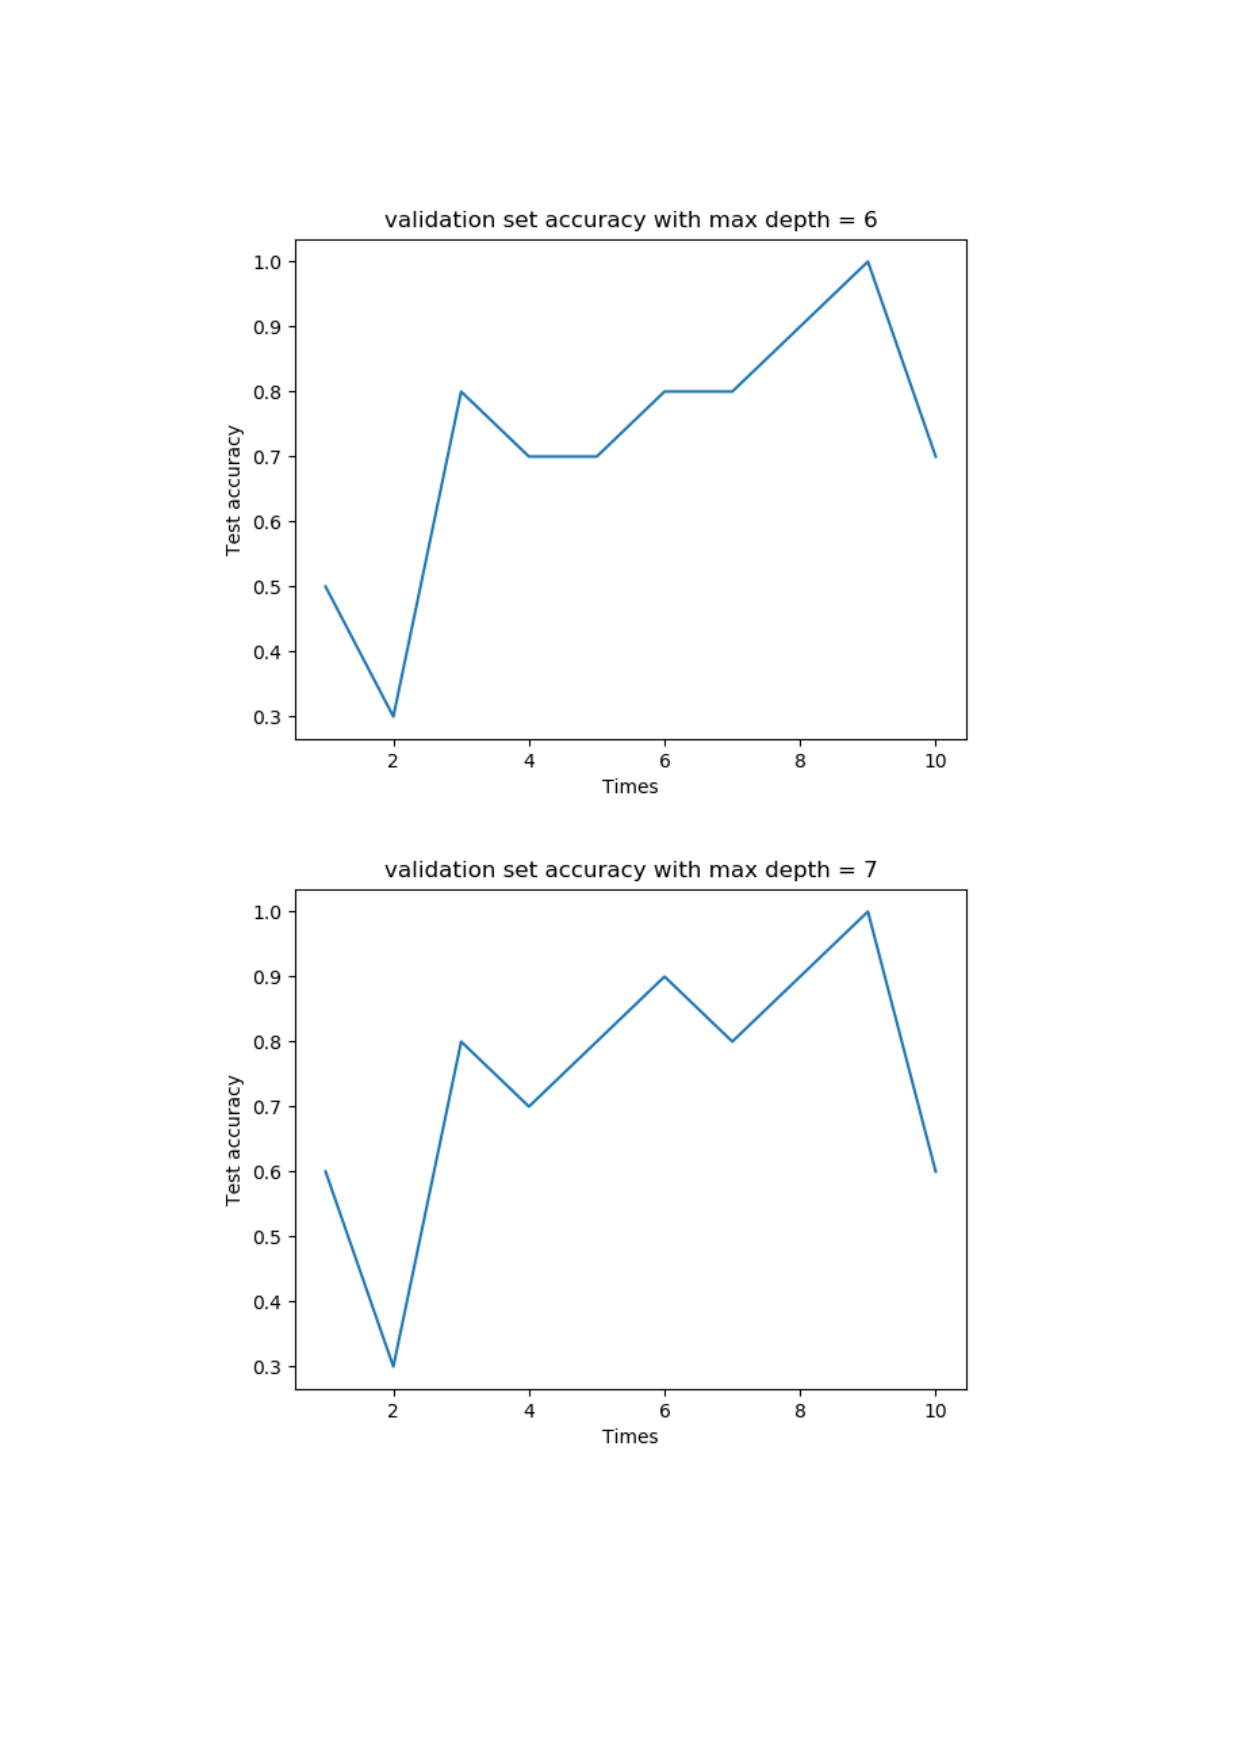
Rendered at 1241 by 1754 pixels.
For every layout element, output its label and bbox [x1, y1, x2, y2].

picture [187, 162, 1053, 811]
picture [187, 812, 1053, 1461]
